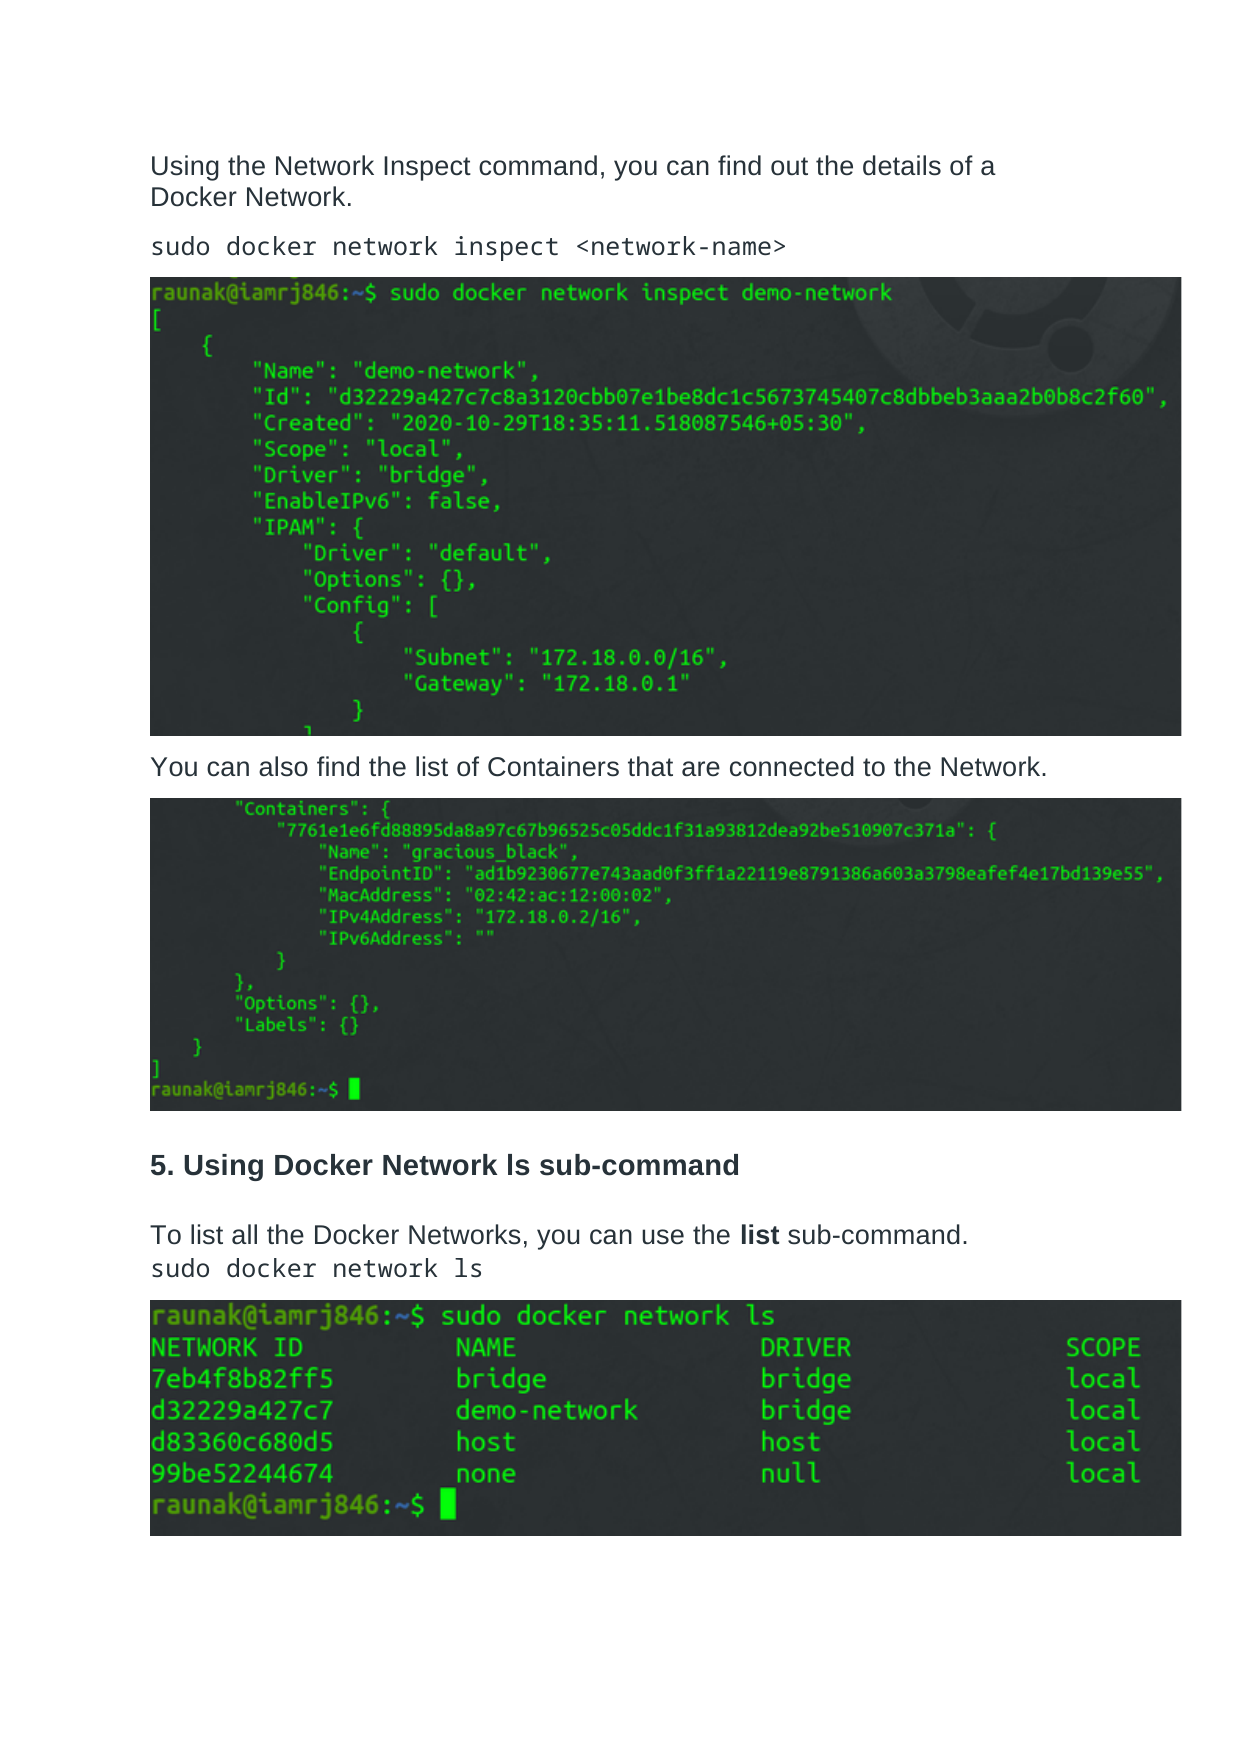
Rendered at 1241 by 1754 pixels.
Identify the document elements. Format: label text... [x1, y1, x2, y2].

picture [150, 1300, 1182, 1536]
text You can also find the list of Containers that are connected to the Network. [150, 751, 1090, 782]
text sudo docker network inspect <network-name> [150, 228, 1090, 262]
text 5. Using Docker Network ls sub-command [150, 1148, 1090, 1182]
text To list all the Docker Networks, you can use the list sub-command. [150, 1219, 1090, 1250]
picture [150, 277, 1182, 736]
text sudo docker network ls [150, 1250, 1090, 1284]
text Using the Network Inspect command, you can find out the details of a Docker Network. [150, 150, 1090, 212]
picture [150, 798, 1182, 1111]
